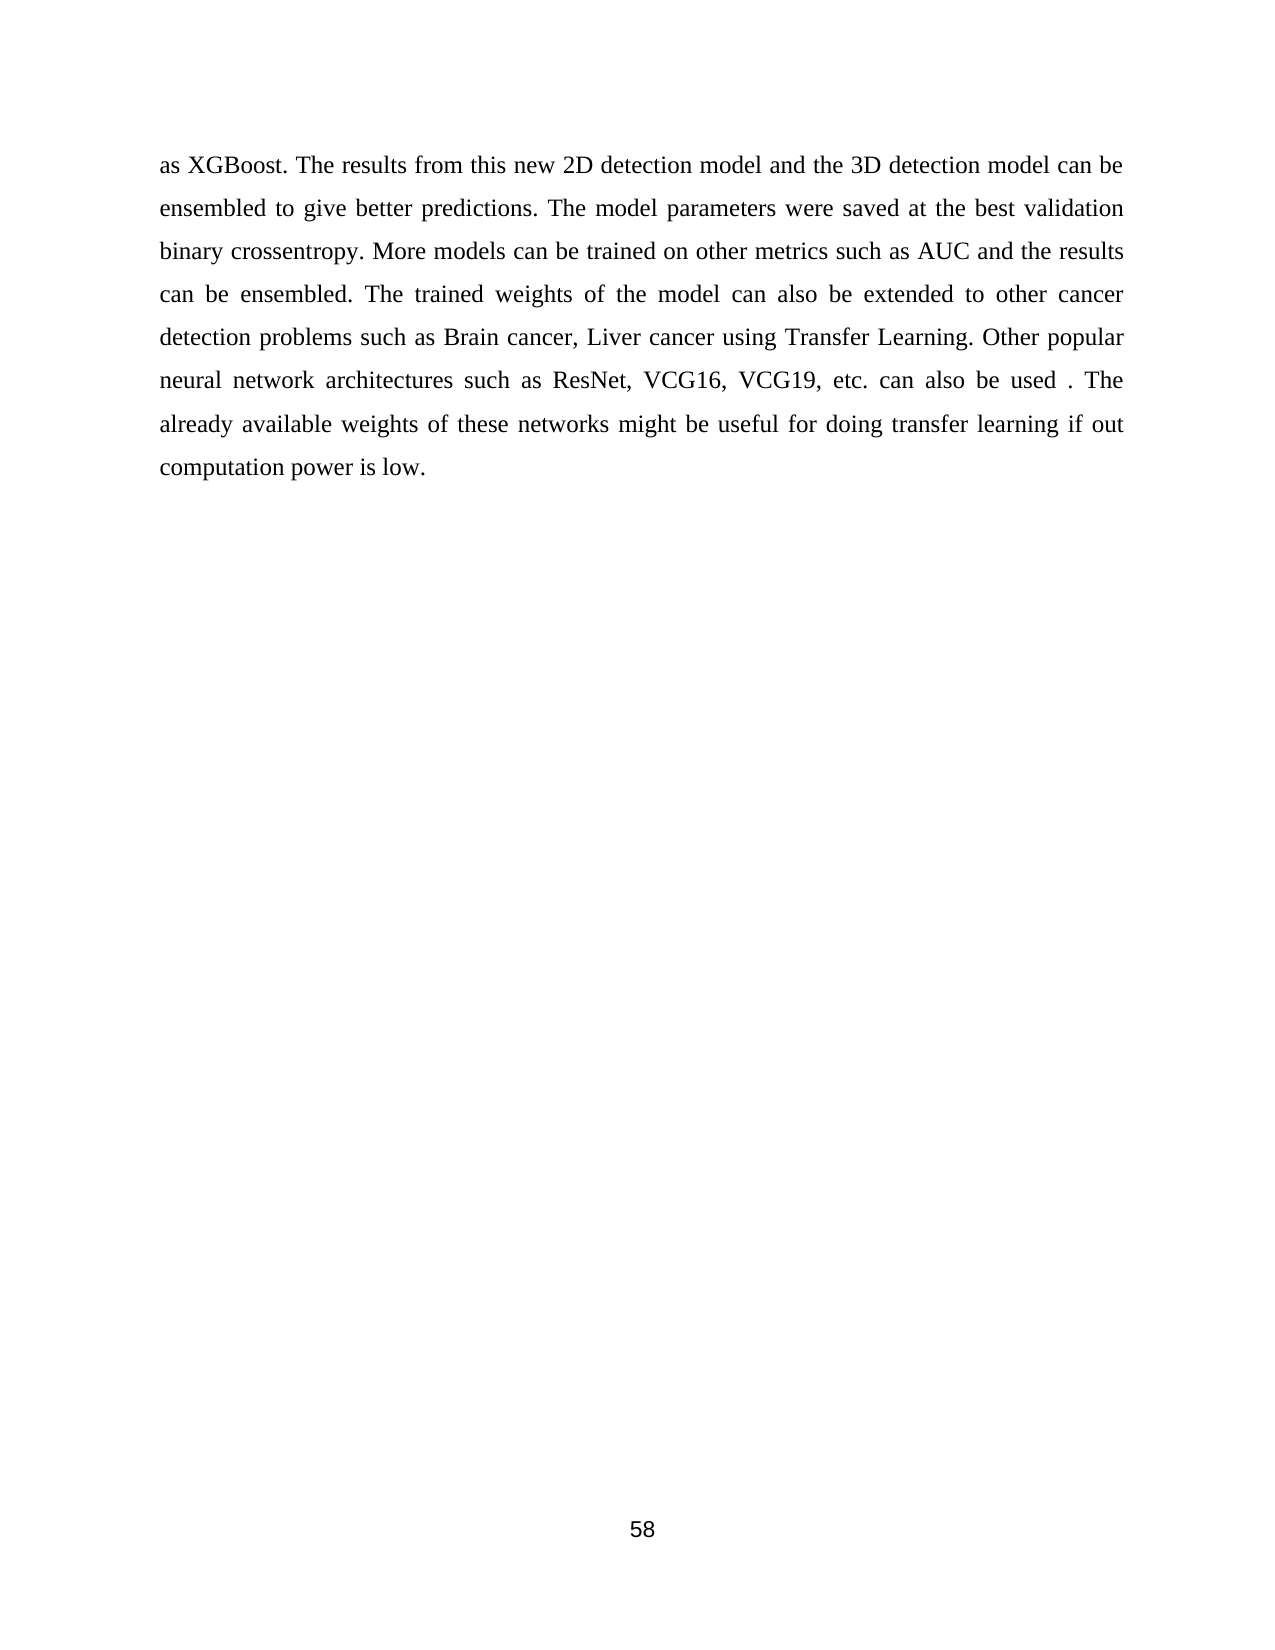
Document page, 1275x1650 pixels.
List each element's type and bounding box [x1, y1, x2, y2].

text [159, 150, 1125, 481]
